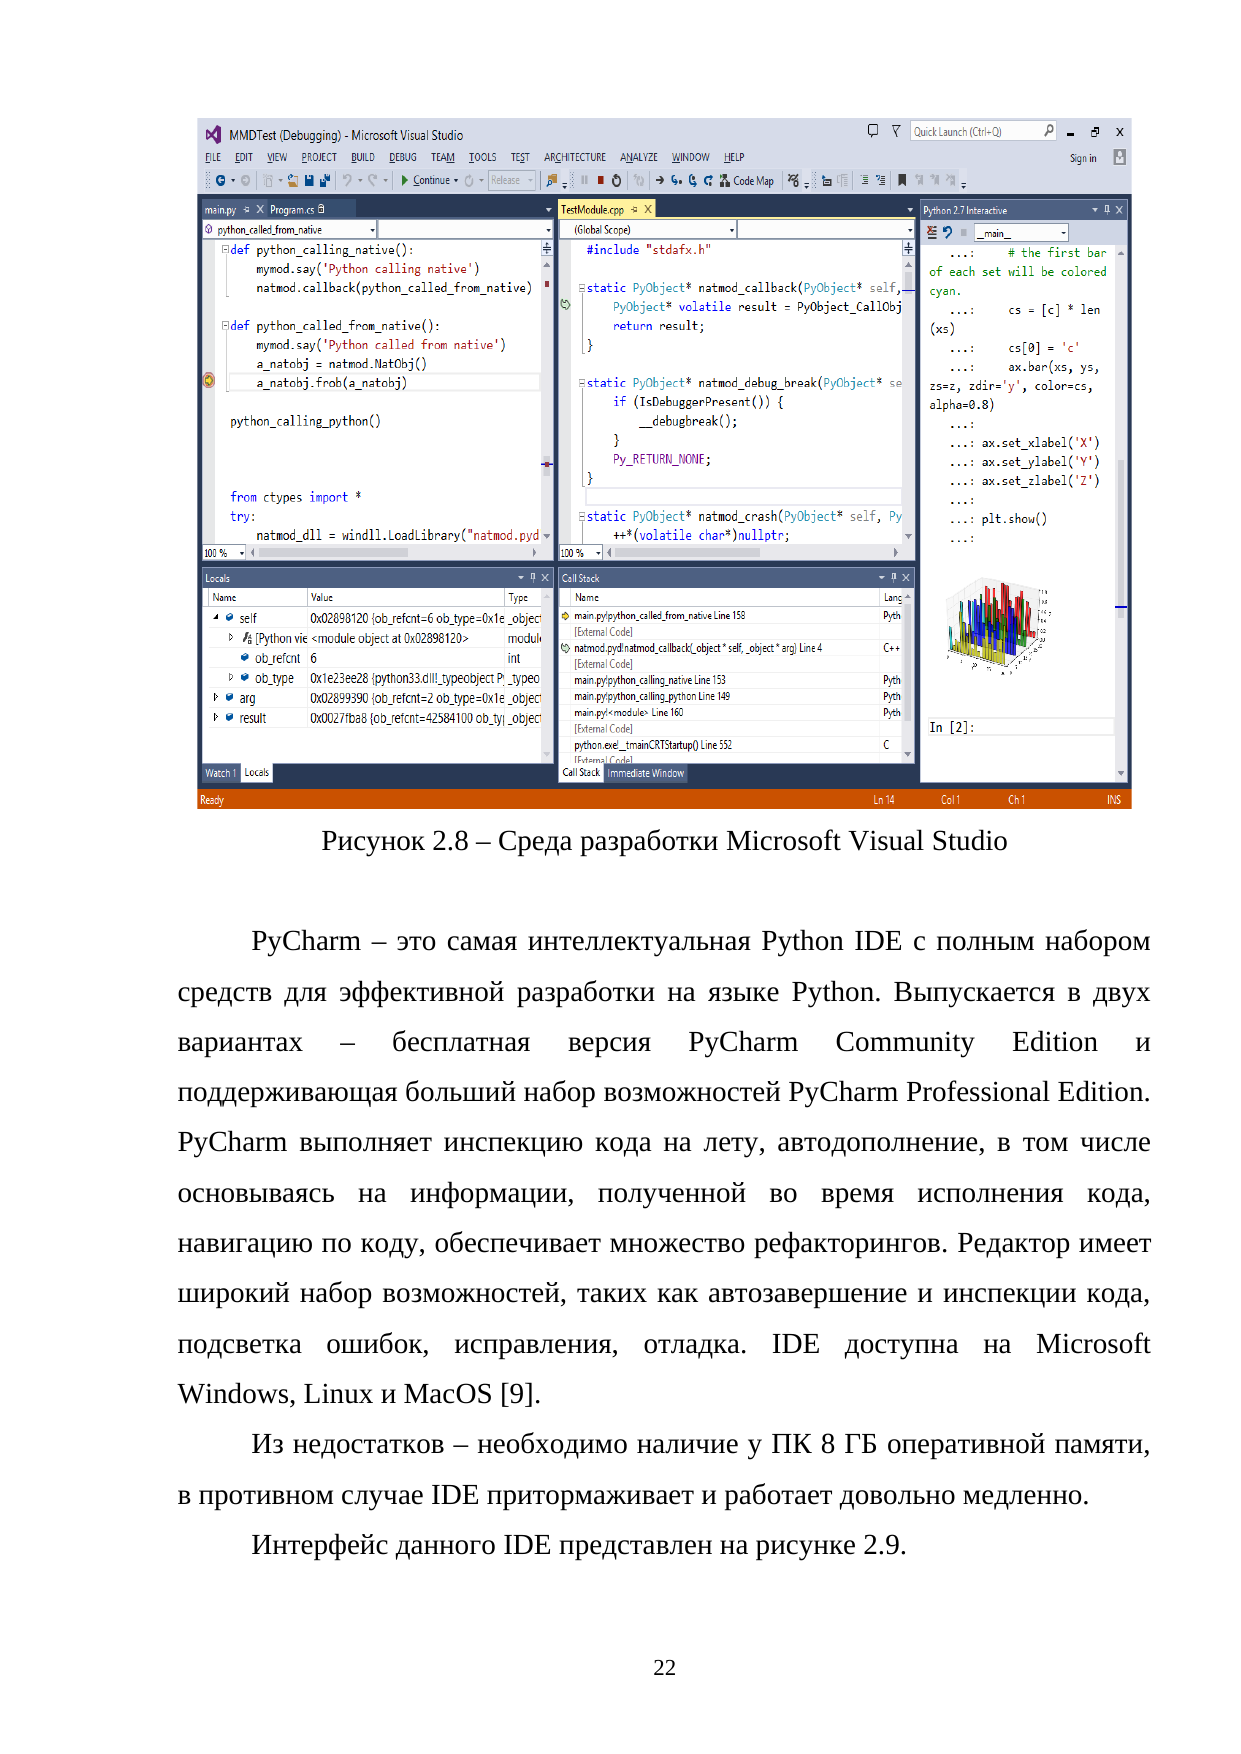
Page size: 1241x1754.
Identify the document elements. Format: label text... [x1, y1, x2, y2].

text Рисунок 2.8 – Среда разработки Microsoft Visual Studio [177, 823, 1152, 856]
picture [197, 118, 1132, 809]
text Интерфейс данного IDE представлен на рисунке 2.9. [177, 1527, 1152, 1561]
text PyCharm – это самая интеллектуальная Python IDE с полным набором средств для эффективной разработки на языке Python. Выпускается в двух вариантах – бесплатная версия PyCharm Community Edition и поддерживающая больший набор возможностей PyCharm Professional Edition. PyCharm выполняет инспекцию кода на лету, автодополнение, в том числе основываясь на информации, полученной во время исполнения кода, навигацию по коду, обеспечивает множество рефакторингов. Редактор имеет широкий набор возможностей, таких как автозавершение и инспекции кода, подсветка ошибок, исправления, отладка. IDE доступна на Microsoft Windows, Linux и MacOS [9]. [177, 923, 1152, 1410]
text Из недостатков – необходимо наличие у ПК 8 ГБ оперативной памяти, в противном случае IDE притормаживает и работает довольно медленно. [177, 1426, 1152, 1510]
